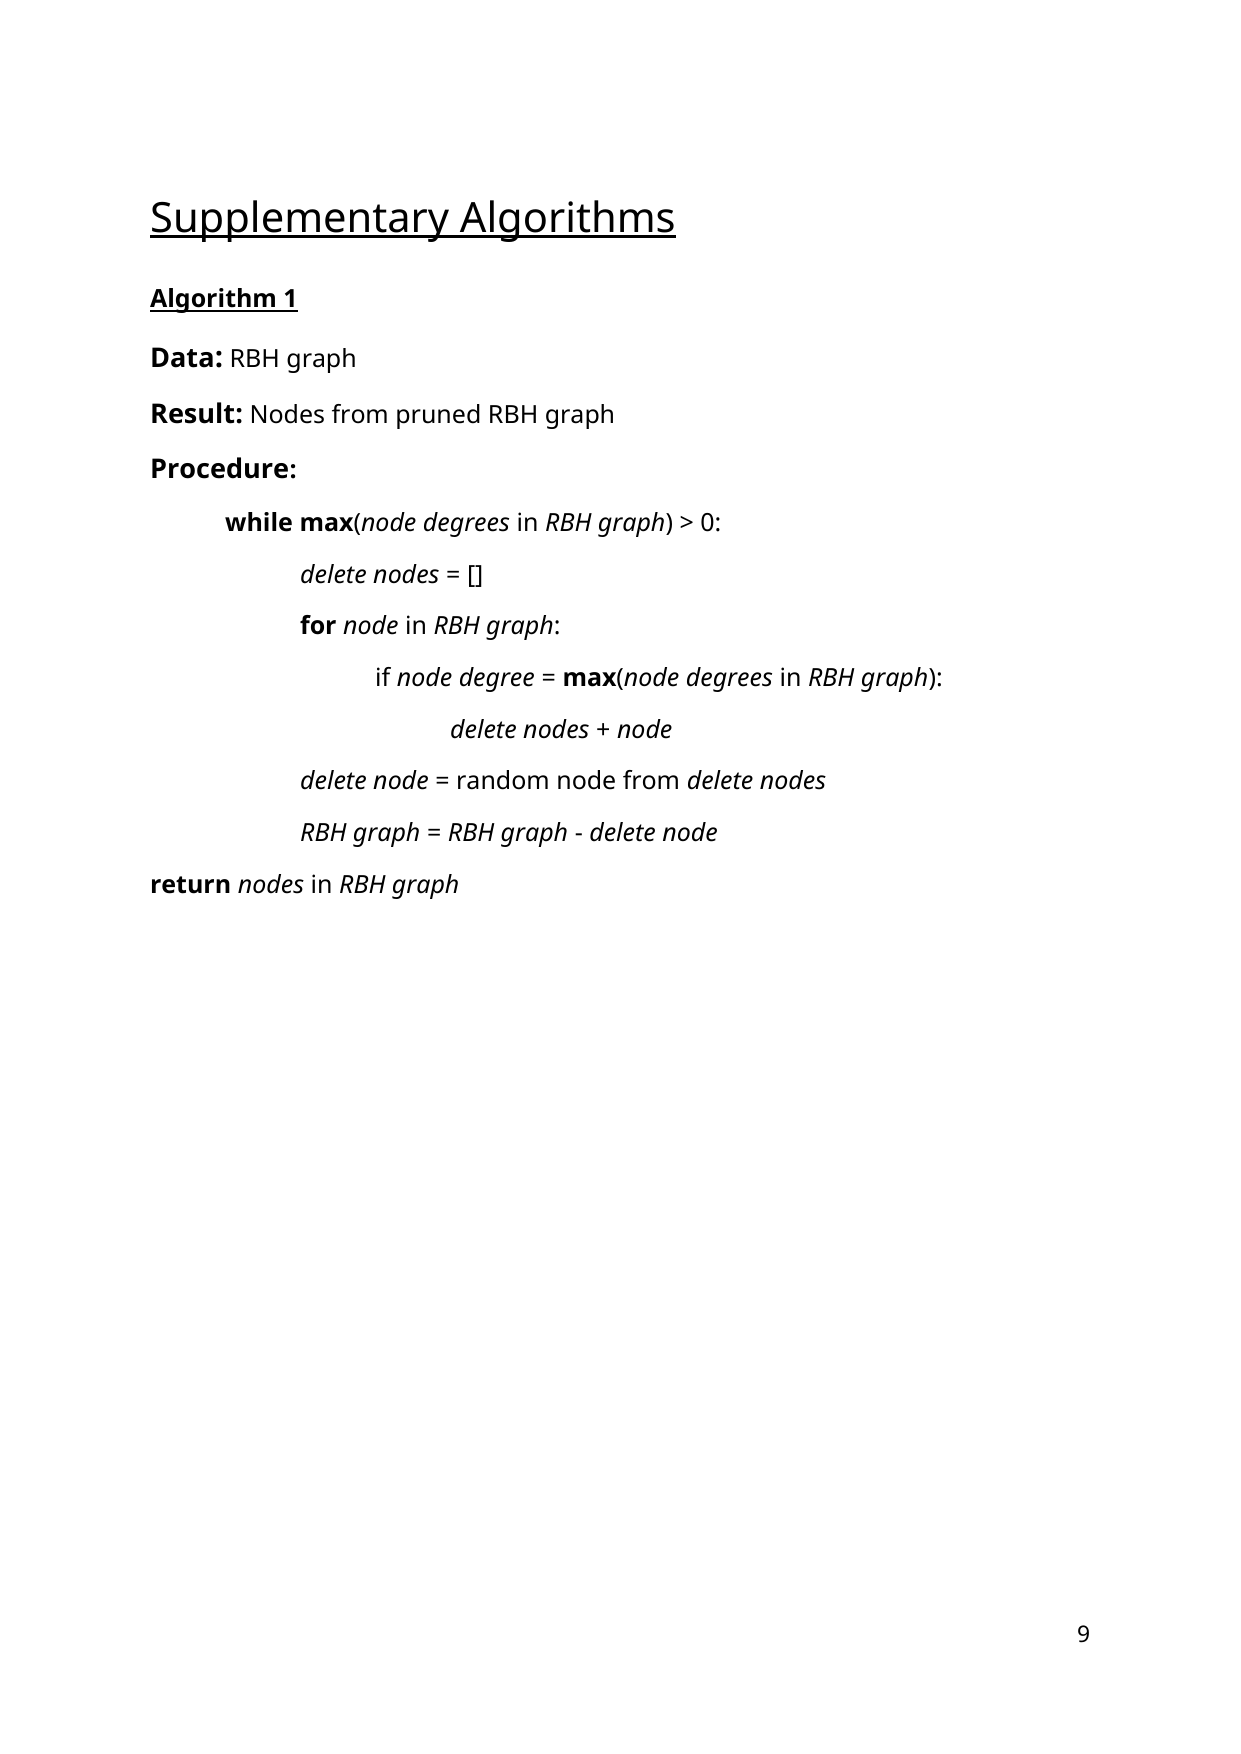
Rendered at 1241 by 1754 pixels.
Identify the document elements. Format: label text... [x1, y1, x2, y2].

text delete node = random node from delete nodes [225, 763, 1090, 797]
subtitle Supplementary Algorithms [150, 187, 1090, 244]
text return nodes in RBH graph [150, 866, 1090, 900]
text for node in RBH graph: [225, 608, 1090, 642]
text if node degree = max(node degrees in RBH graph): [300, 660, 1090, 694]
text delete nodes + node [375, 711, 1090, 745]
text Result: Nodes from pruned RBH graph [150, 395, 1090, 432]
text Data: RBH graph [150, 337, 1090, 376]
text Procedure: [150, 450, 1090, 487]
text while max(node degrees in RBH graph) > 0: [150, 505, 1090, 539]
text delete nodes = [] [225, 556, 1090, 590]
text Algorithm 1 [150, 281, 1090, 315]
text RBH graph = RBH graph - delete node [225, 815, 1090, 849]
